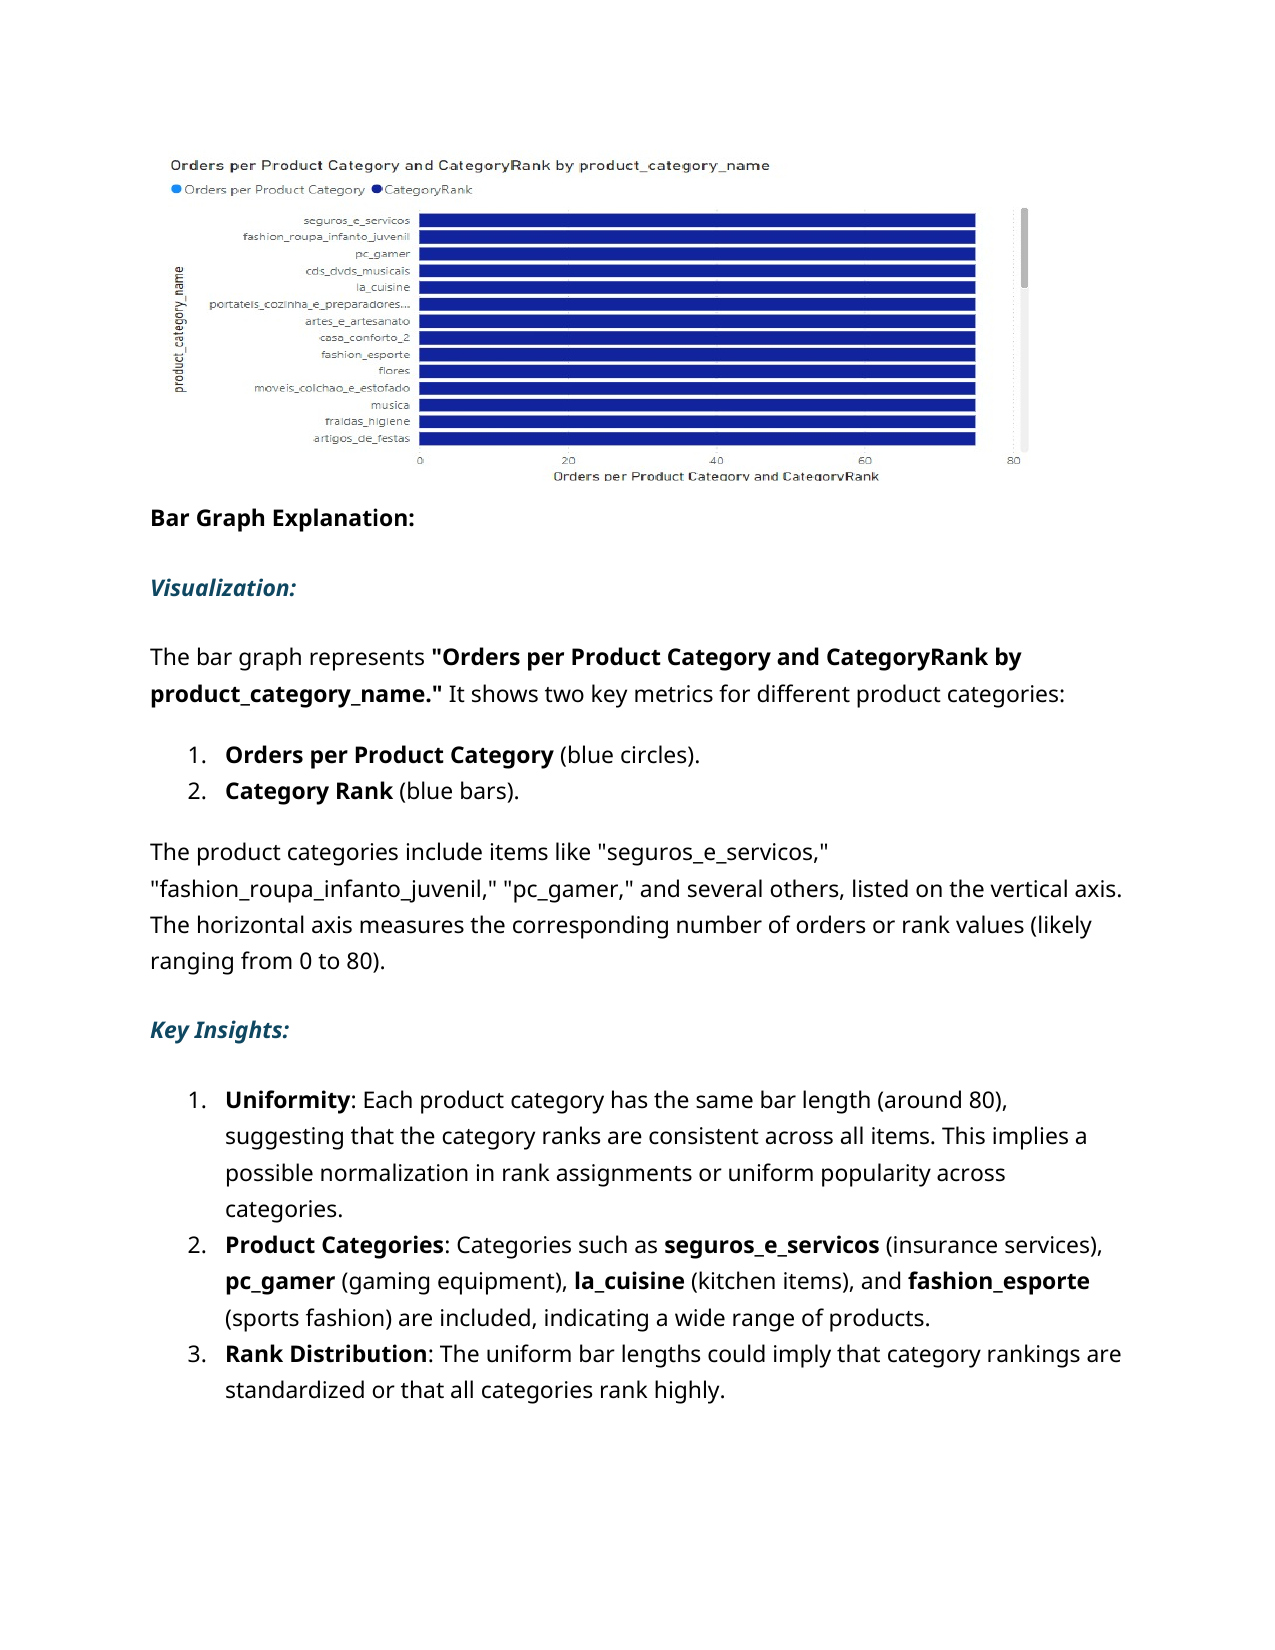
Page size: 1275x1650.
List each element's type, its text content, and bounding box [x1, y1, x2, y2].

subtitle Visualization: [150, 572, 1125, 603]
list Orders per Product Category (blue circles). [187, 739, 1125, 770]
list Product Categories: Categories such as seguros_e_servicos (insurance services), pc_gamer (gaming equipment), la_cuisine (kitchen items), and fashion_esporte (sports fashion) are included, indicating a wide range of products. [187, 1229, 1125, 1333]
list Rank Distribution: The uniform bar lengths could imply that category rankings are standardized or that all categories rank highly. [187, 1338, 1125, 1405]
text The bar graph represents "Orders per Product Category and CategoryRank by product_category_name." It shows two key metrics for different product categories: [150, 641, 1125, 709]
list Category Rank (blue bars). [187, 775, 1125, 806]
text Bar Graph Explanation: [150, 502, 1125, 533]
subtitle Key Insights: [150, 1014, 1125, 1046]
picture [150, 150, 1039, 481]
list Uniformity: Each product category has the same bar length (around 80), suggesting that the category ranks are consistent across all items. This implies a possible normalization in rank assignments or uniform popularity across categories. [187, 1084, 1125, 1224]
text The product categories include items like "seguros_e_servicos," "fashion_roupa_infanto_juvenil," "pc_gamer," and several others, listed on the vertical axis. The horizontal axis measures the corresponding number of orders or rank values (likely ranging from 0 to 80). [150, 836, 1125, 976]
